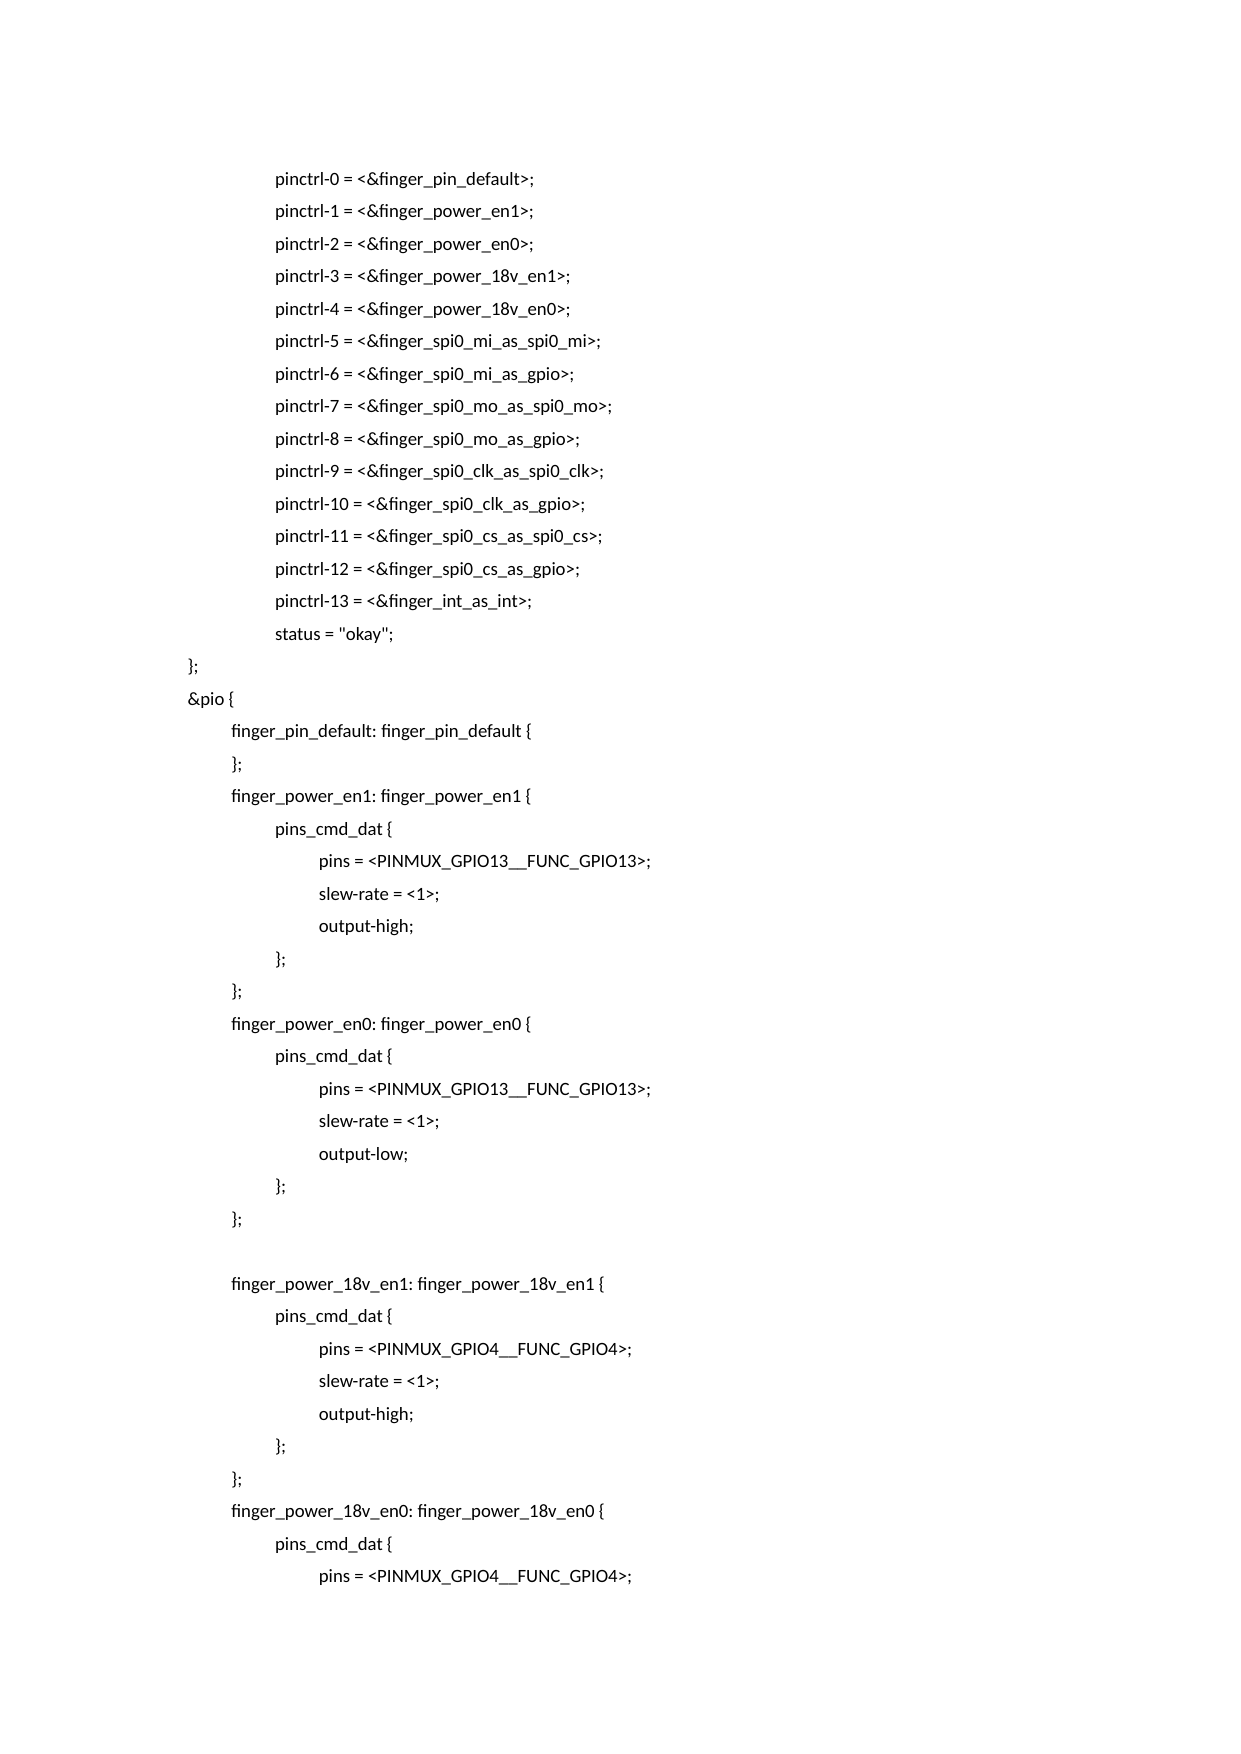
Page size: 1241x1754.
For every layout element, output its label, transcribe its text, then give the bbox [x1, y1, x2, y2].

text output-high; [187, 1397, 1053, 1429]
text slew-rate = <1>; [187, 1364, 1053, 1397]
text pins_cmd_dat { [187, 812, 1053, 844]
text pins = <PINMUX_GPIO13__FUNC_GPIO13>; [187, 844, 1053, 877]
text pins_cmd_dat { [187, 1527, 1053, 1559]
text finger_power_en1: finger_power_en1 { [187, 779, 1053, 812]
text finger_power_en0: finger_power_en0 { [187, 1007, 1053, 1039]
text pinctrl-9 = <&finger_spi0_clk_as_spi0_clk>; [187, 454, 1053, 487]
text pins_cmd_dat { [187, 1039, 1053, 1072]
text pinctrl-5 = <&finger_spi0_mi_as_spi0_mi>; [187, 324, 1053, 357]
text &pio { [187, 682, 1053, 714]
text pinctrl-7 = <&finger_spi0_mo_as_spi0_mo>; [187, 389, 1053, 422]
text pinctrl-4 = <&finger_power_18v_en0>; [187, 292, 1053, 324]
text pins = <PINMUX_GPIO4__FUNC_GPIO4>; [187, 1332, 1053, 1364]
text pinctrl-13 = <&finger_int_as_int>; [187, 584, 1053, 617]
text }; [187, 747, 1053, 779]
text pinctrl-6 = <&finger_spi0_mi_as_gpio>; [187, 357, 1053, 389]
text pins_cmd_dat { [187, 1299, 1053, 1332]
text }; [187, 1202, 1053, 1234]
text }; [187, 649, 1053, 682]
text }; [187, 1429, 1053, 1462]
text pinctrl-0 = <&finger_pin_default>; [187, 162, 1053, 194]
text output-low; [187, 1137, 1053, 1169]
text }; [187, 942, 1053, 974]
text finger_power_18v_en0: finger_power_18v_en0 { [187, 1494, 1053, 1527]
text }; [187, 974, 1053, 1007]
text pinctrl-12 = <&finger_spi0_cs_as_gpio>; [187, 552, 1053, 584]
text pinctrl-2 = <&finger_power_en0>; [187, 227, 1053, 259]
text status = "okay"; [187, 617, 1053, 649]
text output-high; [187, 909, 1053, 942]
text slew-rate = <1>; [187, 1104, 1053, 1137]
text }; [187, 1169, 1053, 1202]
text finger_power_18v_en1: finger_power_18v_en1 { [187, 1267, 1053, 1299]
text finger_pin_default: finger_pin_default { [187, 714, 1053, 747]
text }; [187, 1462, 1053, 1494]
text pins = <PINMUX_GPIO13__FUNC_GPIO13>; [187, 1072, 1053, 1104]
text pinctrl-3 = <&finger_power_18v_en1>; [187, 259, 1053, 292]
text pinctrl-8 = <&finger_spi0_mo_as_gpio>; [187, 422, 1053, 454]
text slew-rate = <1>; [187, 877, 1053, 909]
text pinctrl-1 = <&finger_power_en1>; [187, 194, 1053, 227]
text pinctrl-11 = <&finger_spi0_cs_as_spi0_cs>; [187, 519, 1053, 552]
text pins = <PINMUX_GPIO4__FUNC_GPIO4>; [187, 1559, 1053, 1592]
text pinctrl-10 = <&finger_spi0_clk_as_gpio>; [187, 487, 1053, 519]
